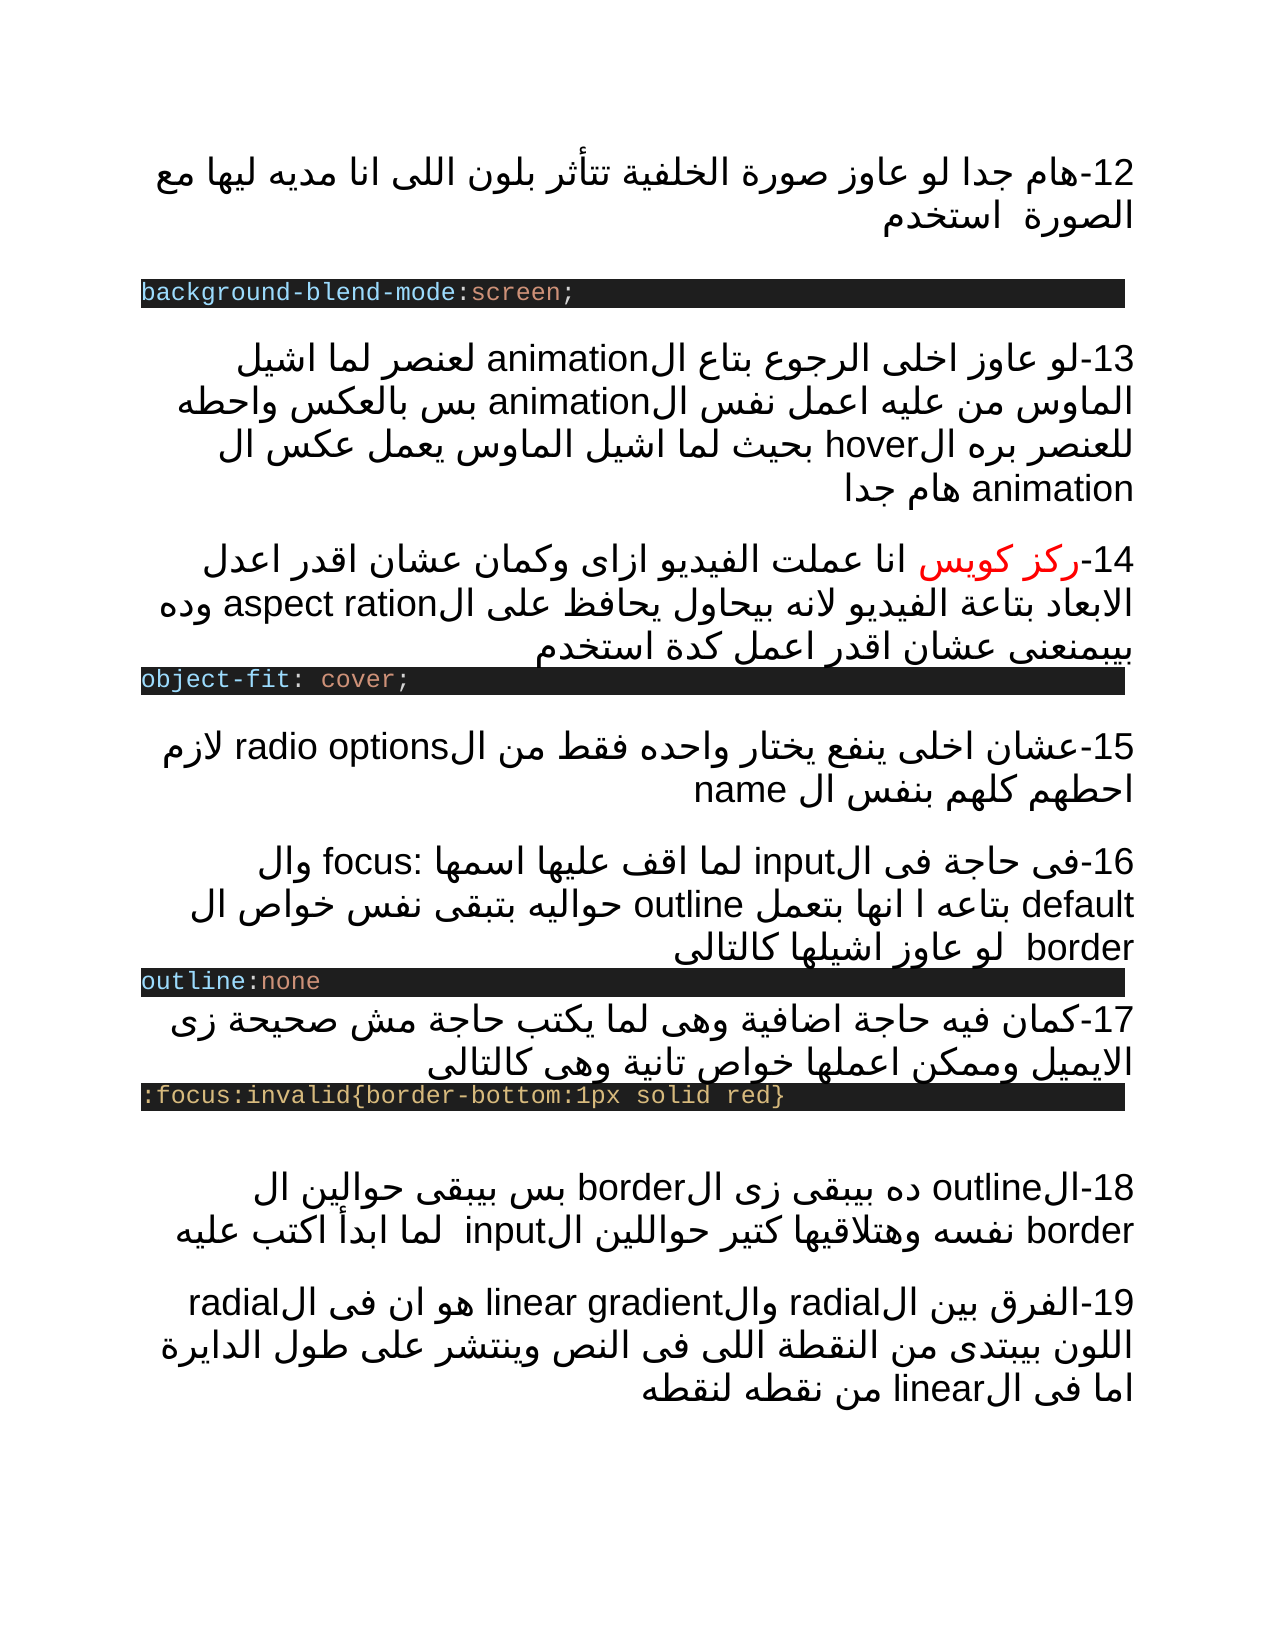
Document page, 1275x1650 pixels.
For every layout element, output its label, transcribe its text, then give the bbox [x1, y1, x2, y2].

text 14-ركز كويس انا عملت الفيديو ازاى وكمان عشان اقدر اعدل الابعاد بتاعة الفيديو لانه بيحاول يحافظ على الaspect ration وده بيبمنعنى عشان اقدر اعمل كدة استخدم [150, 538, 1134, 667]
text outline:none [141, 968, 1125, 997]
text object-fit: cover; [141, 667, 1125, 695]
text 18-الoutline ده بيبقى زى الborder بس بيبقى حوالين الborder نفسه وهتلاقيها كتير حواللين الinput لما ابدأ اكتب عليه [150, 1165, 1134, 1251]
text :focus:invalid{border-bottom:1px solid red} [141, 1083, 1125, 1111]
text 12-هام جدا لو عاوز صورة الخلفية تتأثر بلون اللى انا مديه ليها مع الصورة استخدم [150, 150, 1134, 236]
text 17-كمان فيه حاجة اضافية وهى لما يكتب حاجة مش صحيحة زى الايميل وممكن اعملها خواص تانية وهى كالتالى [150, 997, 1134, 1083]
text 15-عشان اخلى ينفع يختار واحده فقط من الradio options لازم احطهم كلهم بنفس ال name [150, 724, 1134, 810]
text 19-الفرق بين الradial والlinear gradient هو ان فى الradial اللون بيبتدى من النقطة اللى فى النص وينتشر على طول الدايرة اما فى الlinear من نقطه لنقطه [150, 1280, 1134, 1409]
text 16-فى حاجة فى الinput لما اقف عليها اسمها :focus والdefault بتاعه ا انها بتعمل outline حواليه بتبقى نفس خواص الborder لو عاوز اشيلها كالتالى [150, 839, 1134, 968]
text 13-لو عاوز اخلى الرجوع بتاع الanimation لعنصر لما اشيل الماوس من عليه اعمل نفس الanimation بس بالعكس واحطه للعنصر بره الhover بحيث لما اشيل الماوس يعمل عكس الanimation هام جدا [150, 336, 1134, 509]
text background-blend-mode:screen; [141, 279, 1125, 308]
